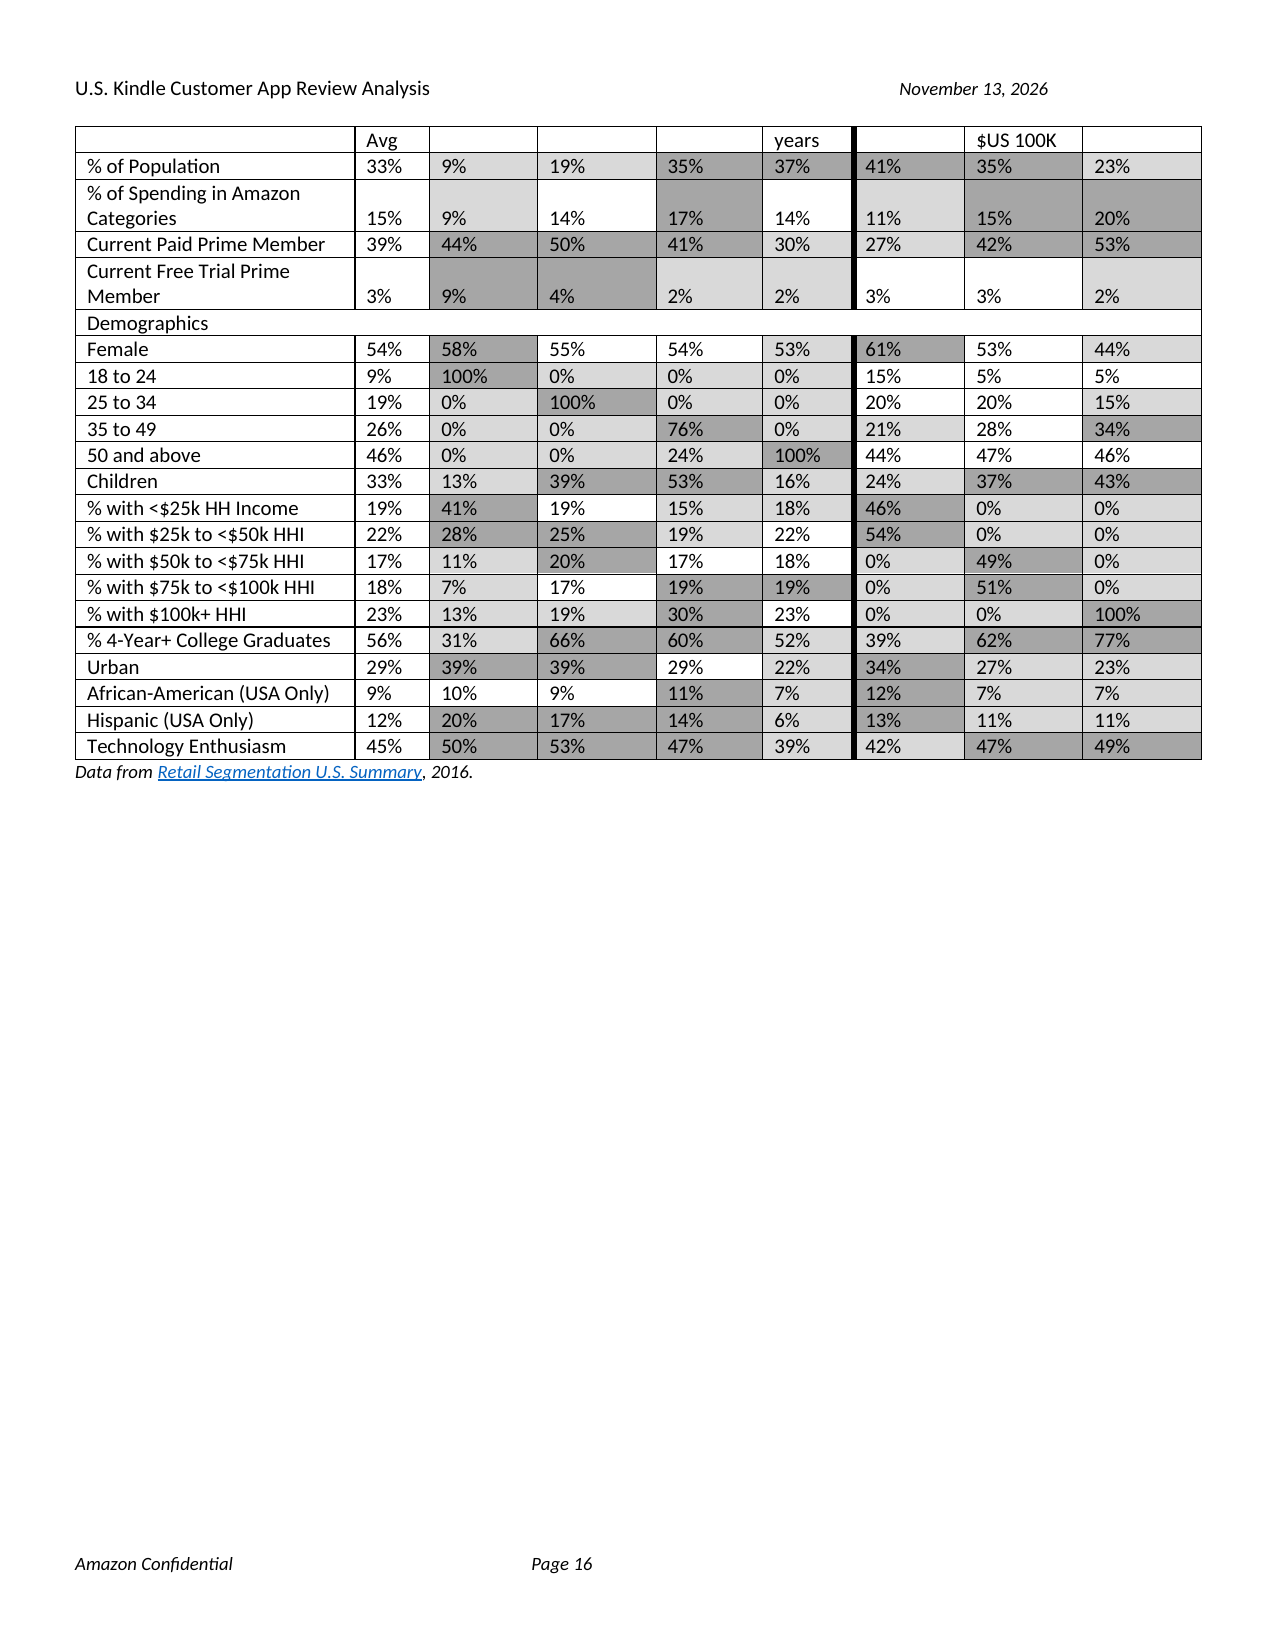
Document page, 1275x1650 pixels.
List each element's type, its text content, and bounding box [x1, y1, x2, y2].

table_cell 47% [965, 442, 1082, 468]
table_cell 100% [1083, 601, 1201, 626]
table_cell 53% [657, 469, 762, 494]
table_cell 16% [763, 469, 851, 494]
table_cell 18% [763, 548, 851, 573]
table_cell % with <$25k HH Income [76, 495, 354, 521]
table_cell 0% [965, 601, 1082, 626]
table_cell 20% [965, 389, 1082, 415]
table_cell 9% [356, 363, 429, 388]
table_cell 5% [965, 363, 1082, 388]
table_cell 19% [538, 601, 656, 626]
table_cell % of Population [76, 153, 354, 179]
table_cell 35% [965, 153, 1082, 179]
table_cell 34% [857, 654, 964, 679]
table_cell 18% [356, 575, 429, 600]
table_cell 12% [857, 680, 964, 706]
table_cell 20% [430, 707, 537, 732]
table_cell % with $75k to <$100k HHI [76, 575, 354, 600]
table_cell 27% [857, 232, 964, 257]
table_cell 0% [430, 442, 537, 468]
table_cell 13% [857, 707, 964, 732]
table_cell 0% [857, 601, 964, 626]
table_header $US 100K+ [1083, 127, 1201, 152]
table_cell 0% [763, 363, 851, 388]
table_cell 6% [763, 707, 851, 732]
table_cell 19% [356, 495, 429, 521]
table_cell 35% [657, 153, 762, 179]
table_cell 25 to 34 [76, 389, 354, 415]
table_cell 100% [430, 363, 537, 388]
table_cell 0% [965, 495, 1082, 521]
table_cell 30% [763, 232, 851, 257]
table_cell 0% [965, 522, 1082, 547]
table_cell 62% [965, 628, 1082, 653]
table_cell 50% [538, 232, 656, 257]
table_header Wtd Avg [356, 127, 429, 152]
table_cell 4% [538, 258, 656, 309]
table_cell 19% [657, 575, 762, 600]
table_cell 58% [430, 336, 537, 362]
table_cell 5% [1083, 363, 1201, 388]
table_cell 24% [857, 469, 964, 494]
table_cell 17% [657, 548, 762, 573]
table_cell 33% [356, 153, 429, 179]
table_cell % 4-Year+ College Graduates [76, 628, 354, 653]
table_cell 22% [763, 522, 851, 547]
table_cell Hispanic (USA Only) [76, 707, 354, 732]
table_cell 13% [430, 601, 537, 626]
table_cell 37% [763, 153, 851, 179]
table_cell 47% [657, 733, 762, 759]
table_cell 39% [763, 733, 851, 759]
table_cell 39% [538, 654, 656, 679]
table_cell 2% [763, 258, 851, 309]
table_header 18-24 yo [430, 127, 537, 152]
table_cell 54% [356, 336, 429, 362]
table_cell 0% [430, 389, 537, 415]
table_cell 23% [763, 601, 851, 626]
table_cell 0% [657, 363, 762, 388]
table_cell 42% [965, 232, 1082, 257]
table_cell 12% [356, 707, 429, 732]
table_header USA [76, 127, 354, 152]
table_cell 29% [356, 654, 429, 679]
table_cell 53% [1083, 232, 1201, 257]
table_cell 0% [538, 363, 656, 388]
table_cell 3% [356, 258, 429, 309]
table_header 25-34 yo [538, 127, 656, 152]
table_cell 34% [1083, 416, 1201, 441]
table_cell 44% [1083, 336, 1201, 362]
table_cell % of Spending in Amazon Categories [76, 180, 354, 231]
table_cell 13% [430, 469, 537, 494]
table_cell 54% [857, 522, 964, 547]
table_cell 0% [538, 416, 656, 441]
table_cell 43% [1083, 469, 1201, 494]
table_cell 46% [1083, 442, 1201, 468]
table_cell 0% [1083, 522, 1201, 547]
table_cell 25% [538, 522, 656, 547]
table_cell 9% [430, 153, 537, 179]
table_cell 44% [857, 442, 964, 468]
table_cell 0% [1083, 495, 1201, 521]
table_cell Demographics [76, 310, 1201, 335]
table_cell 0% [1083, 548, 1201, 573]
table_cell 77% [1083, 628, 1201, 653]
table_cell 37% [965, 469, 1082, 494]
table_cell 54% [657, 336, 762, 362]
table_cell 49% [965, 548, 1082, 573]
table_cell 50 and above [76, 442, 354, 468]
table_cell 55% [538, 336, 656, 362]
table_cell 0% [430, 416, 537, 441]
table_cell 39% [857, 628, 964, 653]
table_header US$ 50-$US 100K [965, 127, 1082, 152]
table_cell 53% [538, 733, 656, 759]
table_cell 21% [857, 416, 964, 441]
table_cell 28% [965, 416, 1082, 441]
table_cell 11% [965, 707, 1082, 732]
table_cell 23% [356, 601, 429, 626]
table_cell 11% [857, 180, 964, 231]
table_cell 42% [857, 733, 964, 759]
table_cell 39% [538, 469, 656, 494]
table_cell 31% [430, 628, 537, 653]
table_cell 17% [538, 575, 656, 600]
table_cell 60% [657, 628, 762, 653]
table_cell 15% [657, 495, 762, 521]
table_cell African-American (USA Only) [76, 680, 354, 706]
table_cell 0% [857, 575, 964, 600]
table_cell 15% [857, 363, 964, 388]
table_cell 15% [356, 180, 429, 231]
table_cell 19% [538, 495, 656, 521]
table_cell 14% [538, 180, 656, 231]
table_cell 50% [430, 733, 537, 759]
table_cell 0% [857, 548, 964, 573]
table_cell 7% [430, 575, 537, 600]
text Data from Retail Segmentation U.S. Summary, 2016. [75, 760, 1200, 783]
table_cell 20% [1083, 180, 1201, 231]
table_cell 61% [857, 336, 964, 362]
table_cell 10% [430, 680, 537, 706]
table_cell 17% [538, 707, 656, 732]
table_cell Urban [76, 654, 354, 679]
table_cell % with $100k+ HHI [76, 601, 354, 626]
table_cell 0% [538, 442, 656, 468]
table_cell 17% [356, 548, 429, 573]
table_cell 9% [430, 180, 537, 231]
table_cell % with $50k to <$75k HHI [76, 548, 354, 573]
table_cell 66% [538, 628, 656, 653]
table_cell 33% [356, 469, 429, 494]
table_cell 100% [763, 442, 851, 468]
table_cell 0% [763, 416, 851, 441]
table_cell 76% [657, 416, 762, 441]
table_cell 44% [430, 232, 537, 257]
table_header 55 + years [763, 127, 851, 152]
table_header <US$ 50K [857, 127, 964, 152]
table_cell 0% [657, 389, 762, 415]
table_cell 9% [538, 680, 656, 706]
table_cell 20% [538, 548, 656, 573]
table_cell 7% [965, 680, 1082, 706]
table_cell 14% [763, 180, 851, 231]
table_cell 56% [356, 628, 429, 653]
table_cell 2% [657, 258, 762, 309]
table_cell Current Paid Prime Member [76, 232, 354, 257]
table_cell 47% [965, 733, 1082, 759]
table_cell 100% [538, 389, 656, 415]
table_cell 2% [1083, 258, 1201, 309]
table_cell 18 to 24 [76, 363, 354, 388]
table_cell 17% [657, 180, 762, 231]
table_cell 3% [965, 258, 1082, 309]
table_cell % with $25k to <$50k HHI [76, 522, 354, 547]
table_cell Female [76, 336, 354, 362]
table_cell 22% [356, 522, 429, 547]
table_cell 11% [1083, 707, 1201, 732]
table_cell 9% [430, 258, 537, 309]
table_cell 45% [356, 733, 429, 759]
table_cell 11% [657, 680, 762, 706]
table_cell 41% [657, 232, 762, 257]
table_cell 28% [430, 522, 537, 547]
table_cell 19% [657, 522, 762, 547]
table_cell 19% [356, 389, 429, 415]
table_cell 53% [965, 336, 1082, 362]
table_cell 39% [430, 654, 537, 679]
table_cell 49% [1083, 733, 1201, 759]
table_cell 53% [763, 336, 851, 362]
table_cell 20% [857, 389, 964, 415]
table_cell 52% [763, 628, 851, 653]
table_cell 26% [356, 416, 429, 441]
table_cell 23% [1083, 153, 1201, 179]
table_cell 27% [965, 654, 1082, 679]
table_header 35-54 yo [657, 127, 762, 152]
table_cell 15% [965, 180, 1082, 231]
table_cell 18% [763, 495, 851, 521]
table_cell 19% [763, 575, 851, 600]
table_cell 39% [356, 232, 429, 257]
table_cell 9% [356, 680, 429, 706]
table_cell 23% [1083, 654, 1201, 679]
table_cell 15% [1083, 389, 1201, 415]
table_cell 24% [657, 442, 762, 468]
table_cell 41% [857, 153, 964, 179]
table_cell 46% [356, 442, 429, 468]
table_cell Current Free Trial Prime Member [76, 258, 354, 309]
table_cell 35 to 49 [76, 416, 354, 441]
table_cell 41% [430, 495, 537, 521]
table_cell 51% [965, 575, 1082, 600]
table_cell Technology Enthusiasm [76, 733, 354, 759]
table_cell 19% [538, 153, 656, 179]
table_cell 14% [657, 707, 762, 732]
table_cell 30% [657, 601, 762, 626]
table_cell 46% [857, 495, 964, 521]
table_cell 7% [763, 680, 851, 706]
table_cell 7% [1083, 680, 1201, 706]
table_cell 29% [657, 654, 762, 679]
table_cell 0% [763, 389, 851, 415]
table_cell 11% [430, 548, 537, 573]
table_cell Children [76, 469, 354, 494]
table_cell 22% [763, 654, 851, 679]
table_cell 0% [1083, 575, 1201, 600]
table_cell 3% [857, 258, 964, 309]
